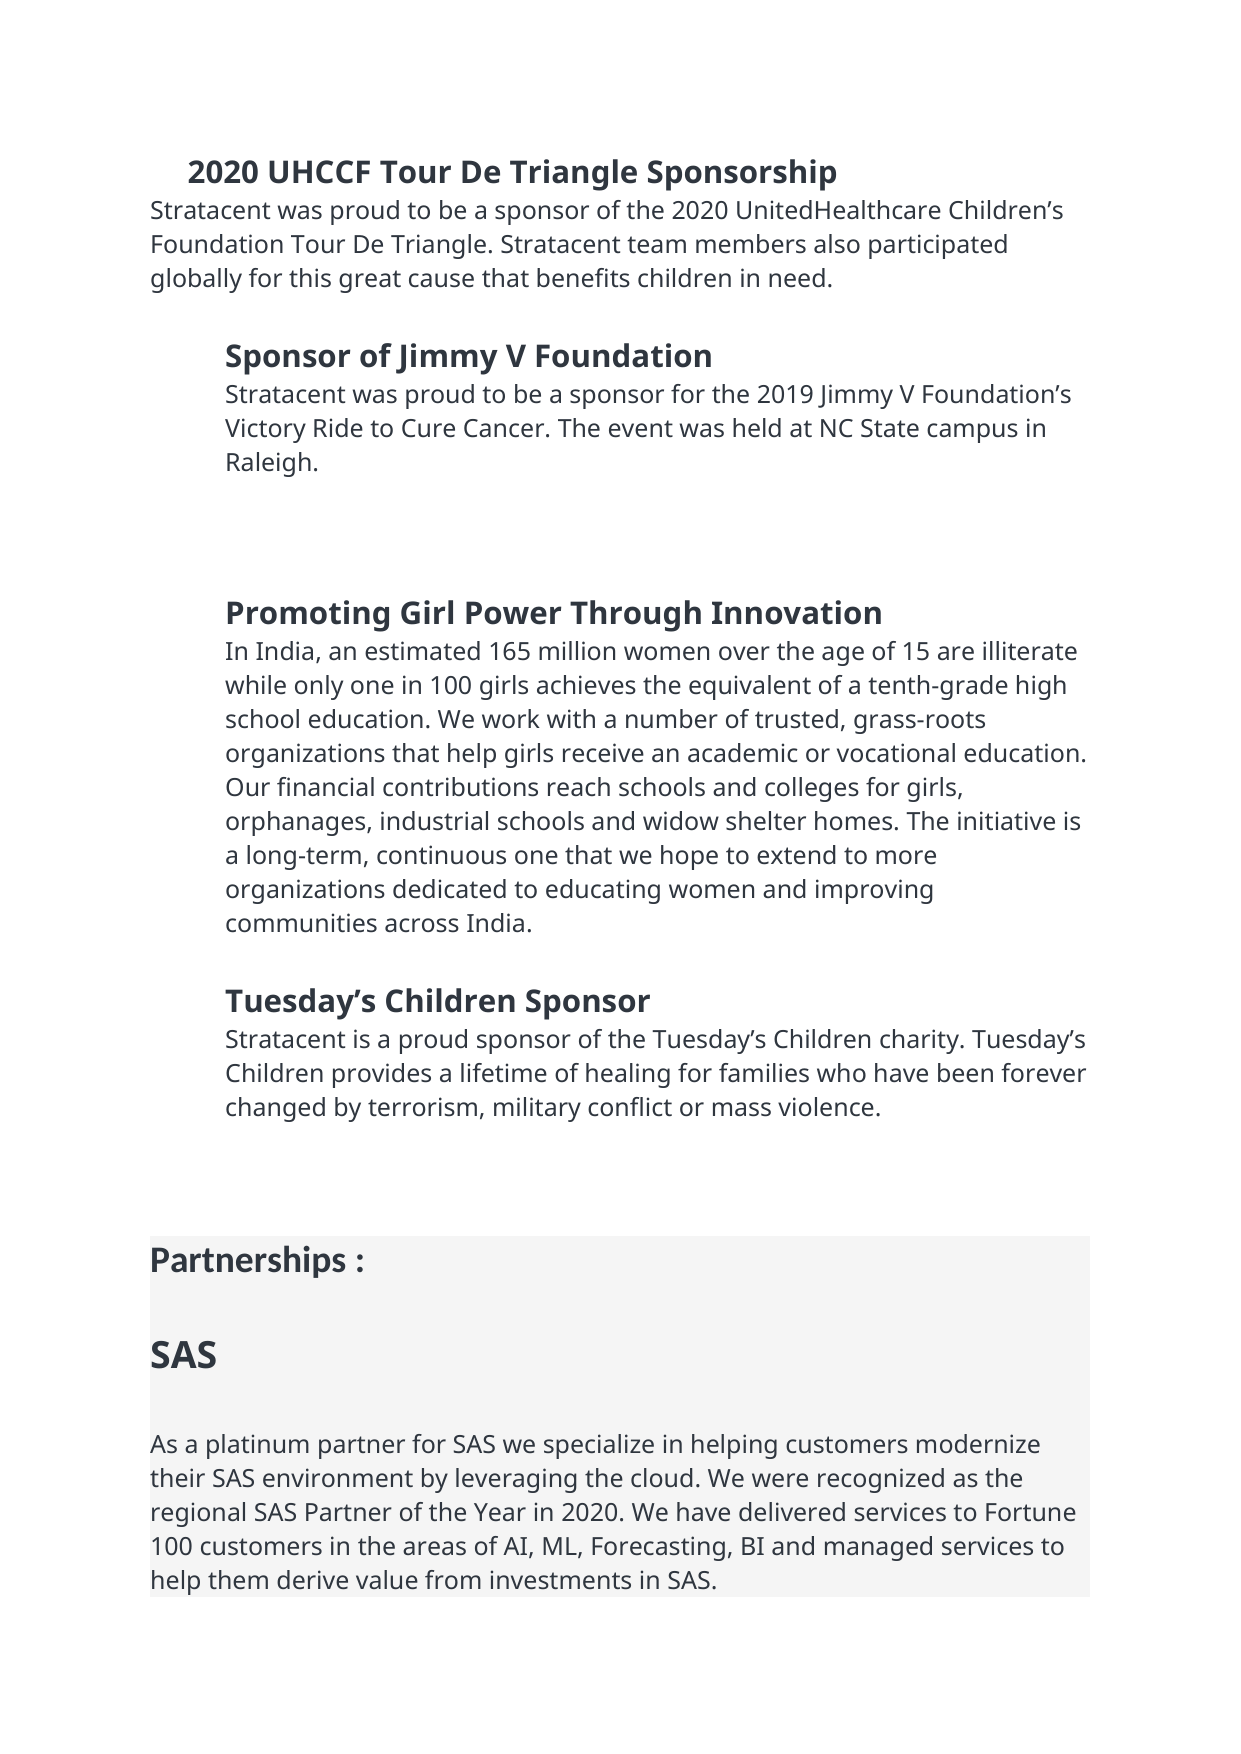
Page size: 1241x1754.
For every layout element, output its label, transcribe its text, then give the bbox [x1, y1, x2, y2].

text In India, an estimated 165 million women over the age of 15 are illiterate while only one in 100 girls achieves the equivalent of a tenth-grade high school education. We work with a number of trusted, grass-roots organizations that help girls receive an academic or vocational education. Our financial contributions reach schools and colleges for girls, orphanages, industrial schools and widow shelter homes. The initiative is a long-term, continuous one that we hope to extend to more organizations dedicated to educating women and improving communities across India. [225, 633, 1090, 940]
title Promoting Girl Power Through Innovation [225, 591, 1090, 633]
subtitle SAS [150, 1329, 1090, 1380]
text Stratacent is a proud sponsor of the Tuesday’s Children charity. Tuesday’s Children provides a lifetime of healing for families who have been forever changed by terrorism, military conflict or mass violence. [225, 1022, 1090, 1124]
subtitle Partnerships : [150, 1236, 1090, 1282]
text Stratacent was proud to be a sponsor for the 2019 Jimmy V Foundation’s Victory Ride to Cure Cancer. The event was held at NC State campus in Raleigh. [225, 376, 1090, 479]
text Tuesday’s Children Sponsor [225, 979, 1090, 1022]
text As a platinum partner for SAS we specialize in helping customers modernize their SAS environment by leveraging the cloud. We were recognized as the regional SAS Partner of the Year in 2020. We have delivered services to Fortune 100 customers in the areas of AI, ML, Forecasting, BI and managed services to help them derive value from investments in SAS. [150, 1427, 1090, 1597]
text 2020 UHCCF Tour De Triangle Sponsorship [187, 150, 1090, 193]
text Sponsor of Jimmy V Foundation [225, 334, 1090, 376]
text Stratacent was proud to be a sponsor of the 2020 UnitedHealthcare Children’s Foundation Tour De Triangle. Stratacent team members also participated globally for this great cause that benefits children in need. [150, 193, 1090, 295]
